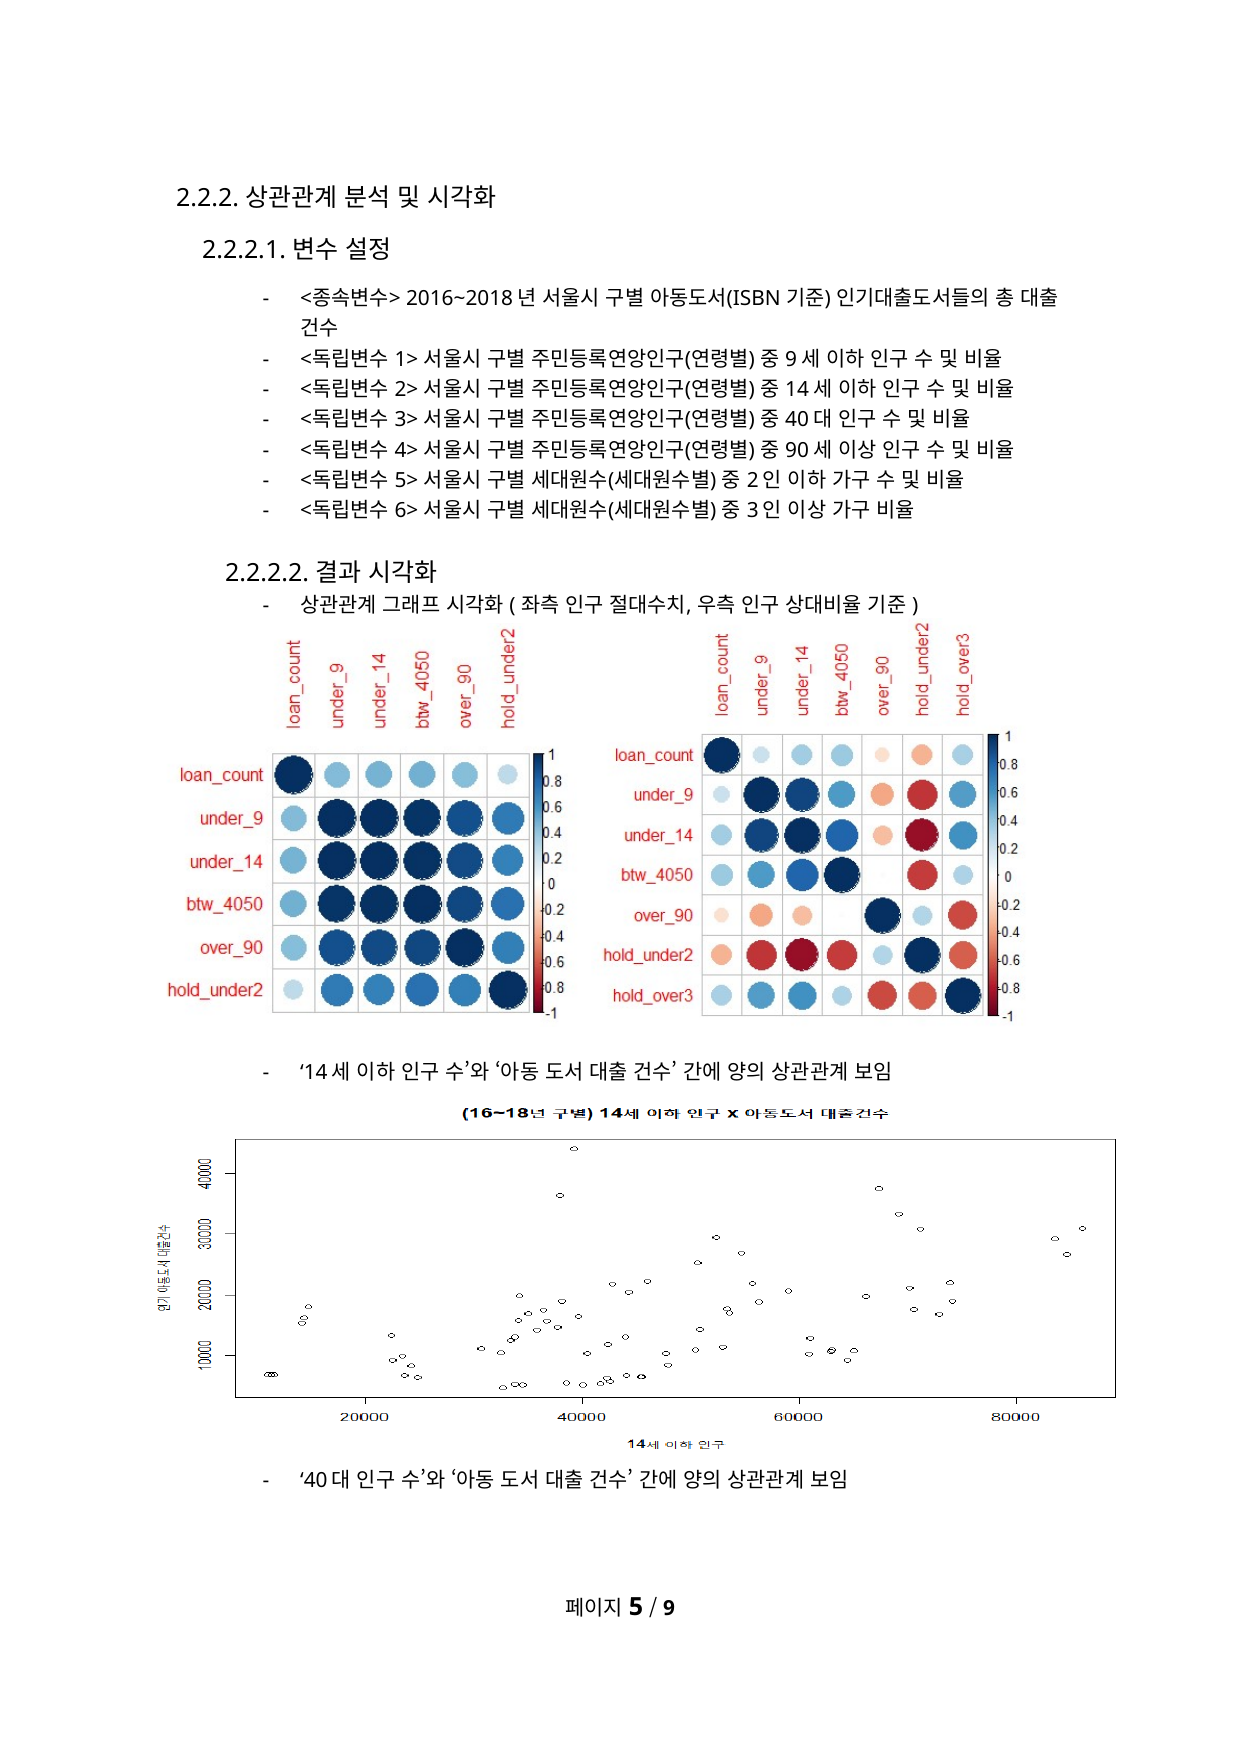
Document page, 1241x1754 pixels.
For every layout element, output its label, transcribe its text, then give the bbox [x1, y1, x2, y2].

list <독립변수 6> 서울시 구별 세대원수(세대원수별) 중 3인 이상 가구 비율 [262, 493, 1090, 524]
list <독립변수 2> 서울시 구별 주민등록연앙인구(연령별) 중 14세 이하 인구 수 및 비율 [262, 372, 1090, 402]
picture [591, 618, 1042, 1027]
list <독립변수 1> 서울시 구별 주민등록연앙인구(연령별) 중 9세 이하 인구 수 및 비율 [262, 342, 1090, 372]
list ‘40대 인구 수’와 ‘아동 도서 대출 건수’ 간에 양의 상관관계 보임 [262, 1464, 1090, 1494]
text 2.2.2. 상관관계 분석 및 시각화 [127, 177, 1090, 213]
picture [150, 1085, 1160, 1464]
list 상관관계 그래프 시각화 ( 좌측 인구 절대수치, 우측 인구 상대비율 기준 ) [262, 588, 1090, 619]
picture [150, 623, 581, 1027]
list <독립변수 5> 서울시 구별 세대원수(세대원수별) 중 2인 이하 가구 수 및 비율 [262, 463, 1090, 493]
text 2.2.2.1. 변수 설정 [127, 229, 1090, 266]
list <독립변수 4> 서울시 구별 주민등록연앙인구(연령별) 중 90세 이상 인구 수 및 비율 [262, 433, 1090, 463]
text 2.2.2.2. 결과 시각화 [150, 552, 1090, 588]
list <독립변수 3> 서울시 구별 주민등록연앙인구(연령별) 중 40대 인구 수 및 비율 [262, 402, 1090, 433]
list ‘14세 이하 인구 수’와 ‘아동 도서 대출 건수’ 간에 양의 상관관계 보임 [262, 1055, 1090, 1085]
list <종속변수> 2016~2018년 서울시 구별 아동도서(ISBN 기준) 인기대출도서들의 총 대출 건수 [262, 281, 1090, 342]
